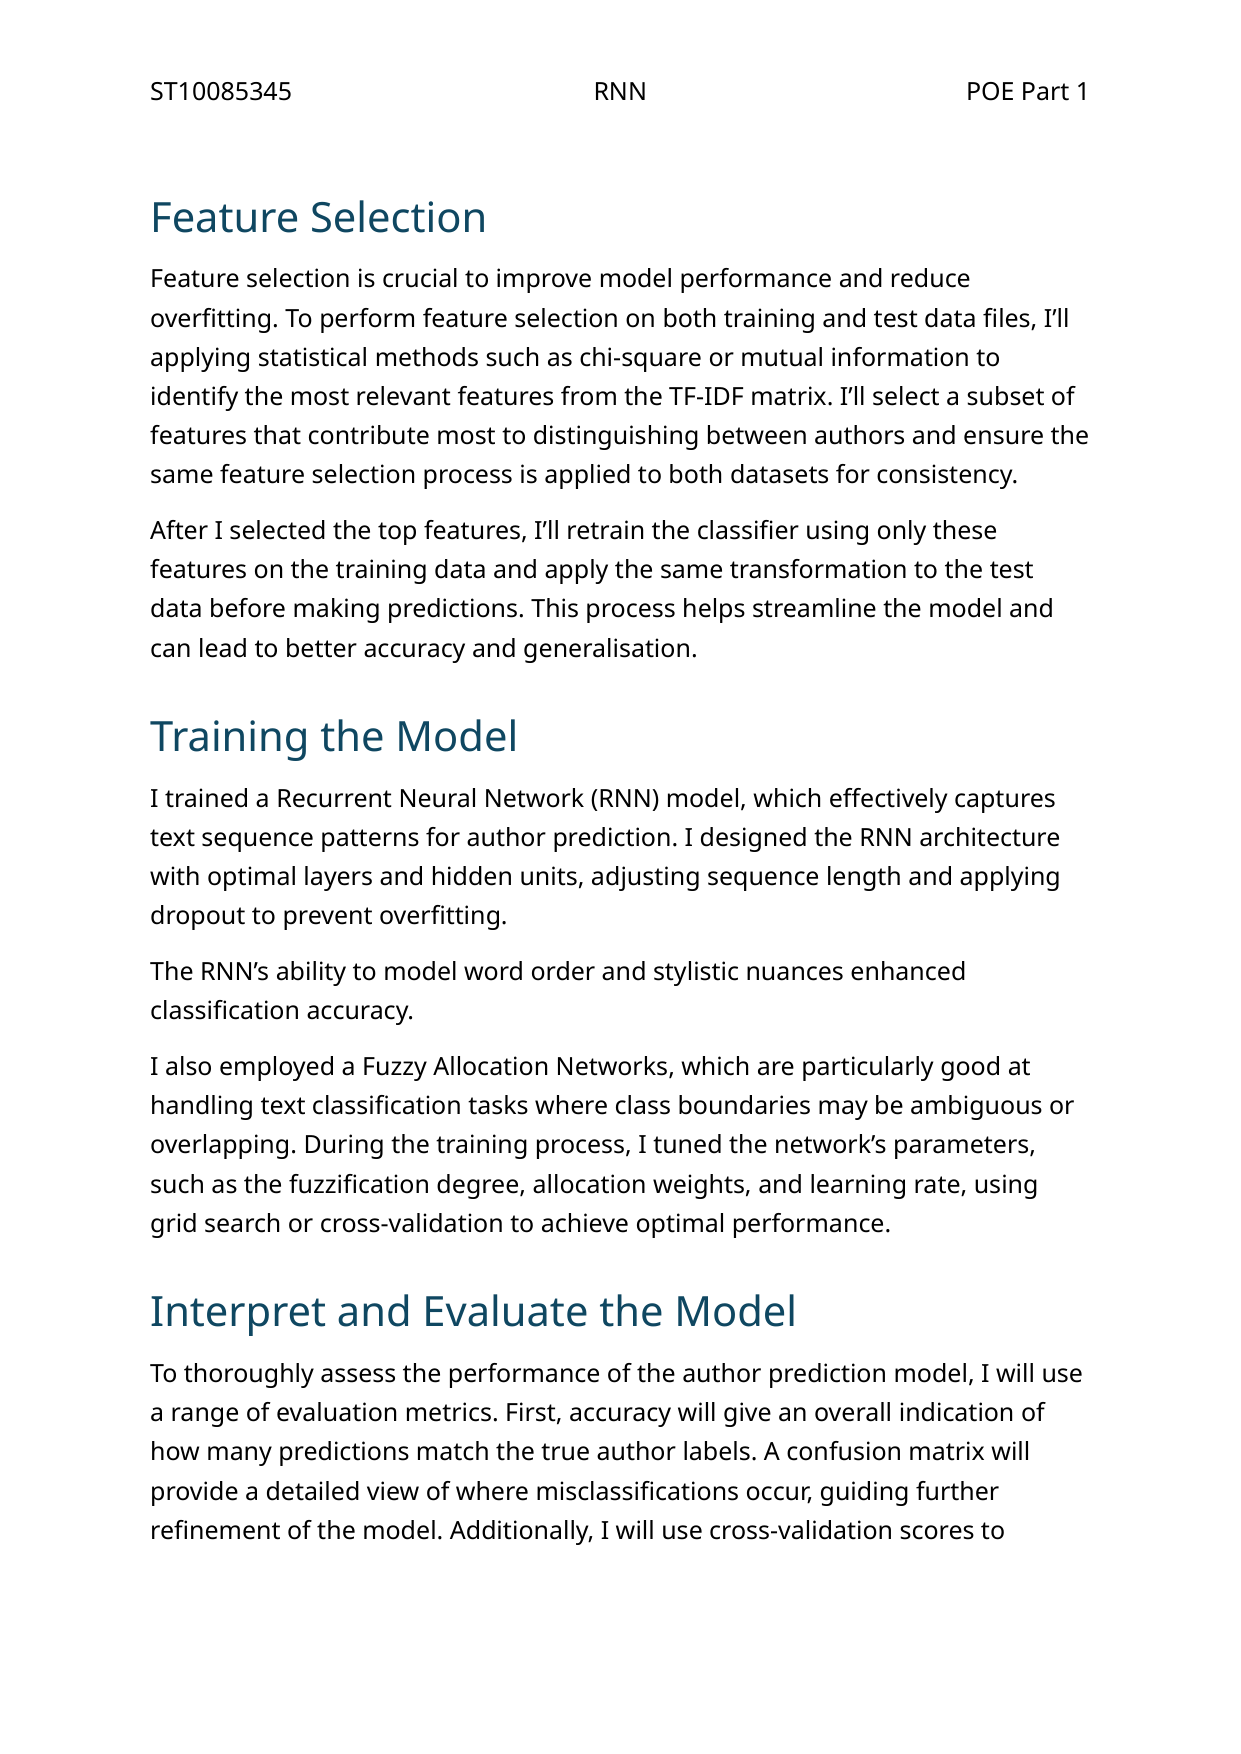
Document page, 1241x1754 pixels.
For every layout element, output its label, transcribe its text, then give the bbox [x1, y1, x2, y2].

text I trained a Recurrent Neural Network (RNN) model, which effectively captures text sequence patterns for author prediction. I designed the RNN architecture with optimal layers and hidden units, adjusting sequence length and applying dropout to prevent overfitting. [150, 780, 1090, 932]
text Feature selection is crucial to improve model performance and reduce overfitting. To perform feature selection on both training and test data files, I’ll applying statistical methods such as chi-square or mutual information to identify the most relevant features from the TF-IDF matrix. I’ll select a subset of features that contribute most to distinguishing between authors and ensure the same feature selection process is applied to both datasets for consistency. [150, 261, 1090, 491]
subtitle Interpret and Evaluate the Model [150, 1282, 1090, 1339]
text After I selected the top features, I’ll retrain the classifier using only these features on the training data and apply the same transformation to the test data before making predictions. This process helps streamline the model and can lead to better accuracy and generalisation. [150, 513, 1090, 664]
subtitle Feature Selection [150, 187, 1090, 244]
subtitle Training the Model [150, 707, 1090, 764]
text The RNN’s ability to model word order and stylistic nuances enhanced classification accuracy. [150, 954, 1090, 1027]
text I also employed a Fuzzy Allocation Networks, which are particularly good at handling text classification tasks where class boundaries may be ambiguous or overlapping. During the training process, I tuned the network’s parameters, such as the fuzzification degree, allocation weights, and learning rate, using grid search or cross-validation to achieve optimal performance. [150, 1049, 1090, 1239]
